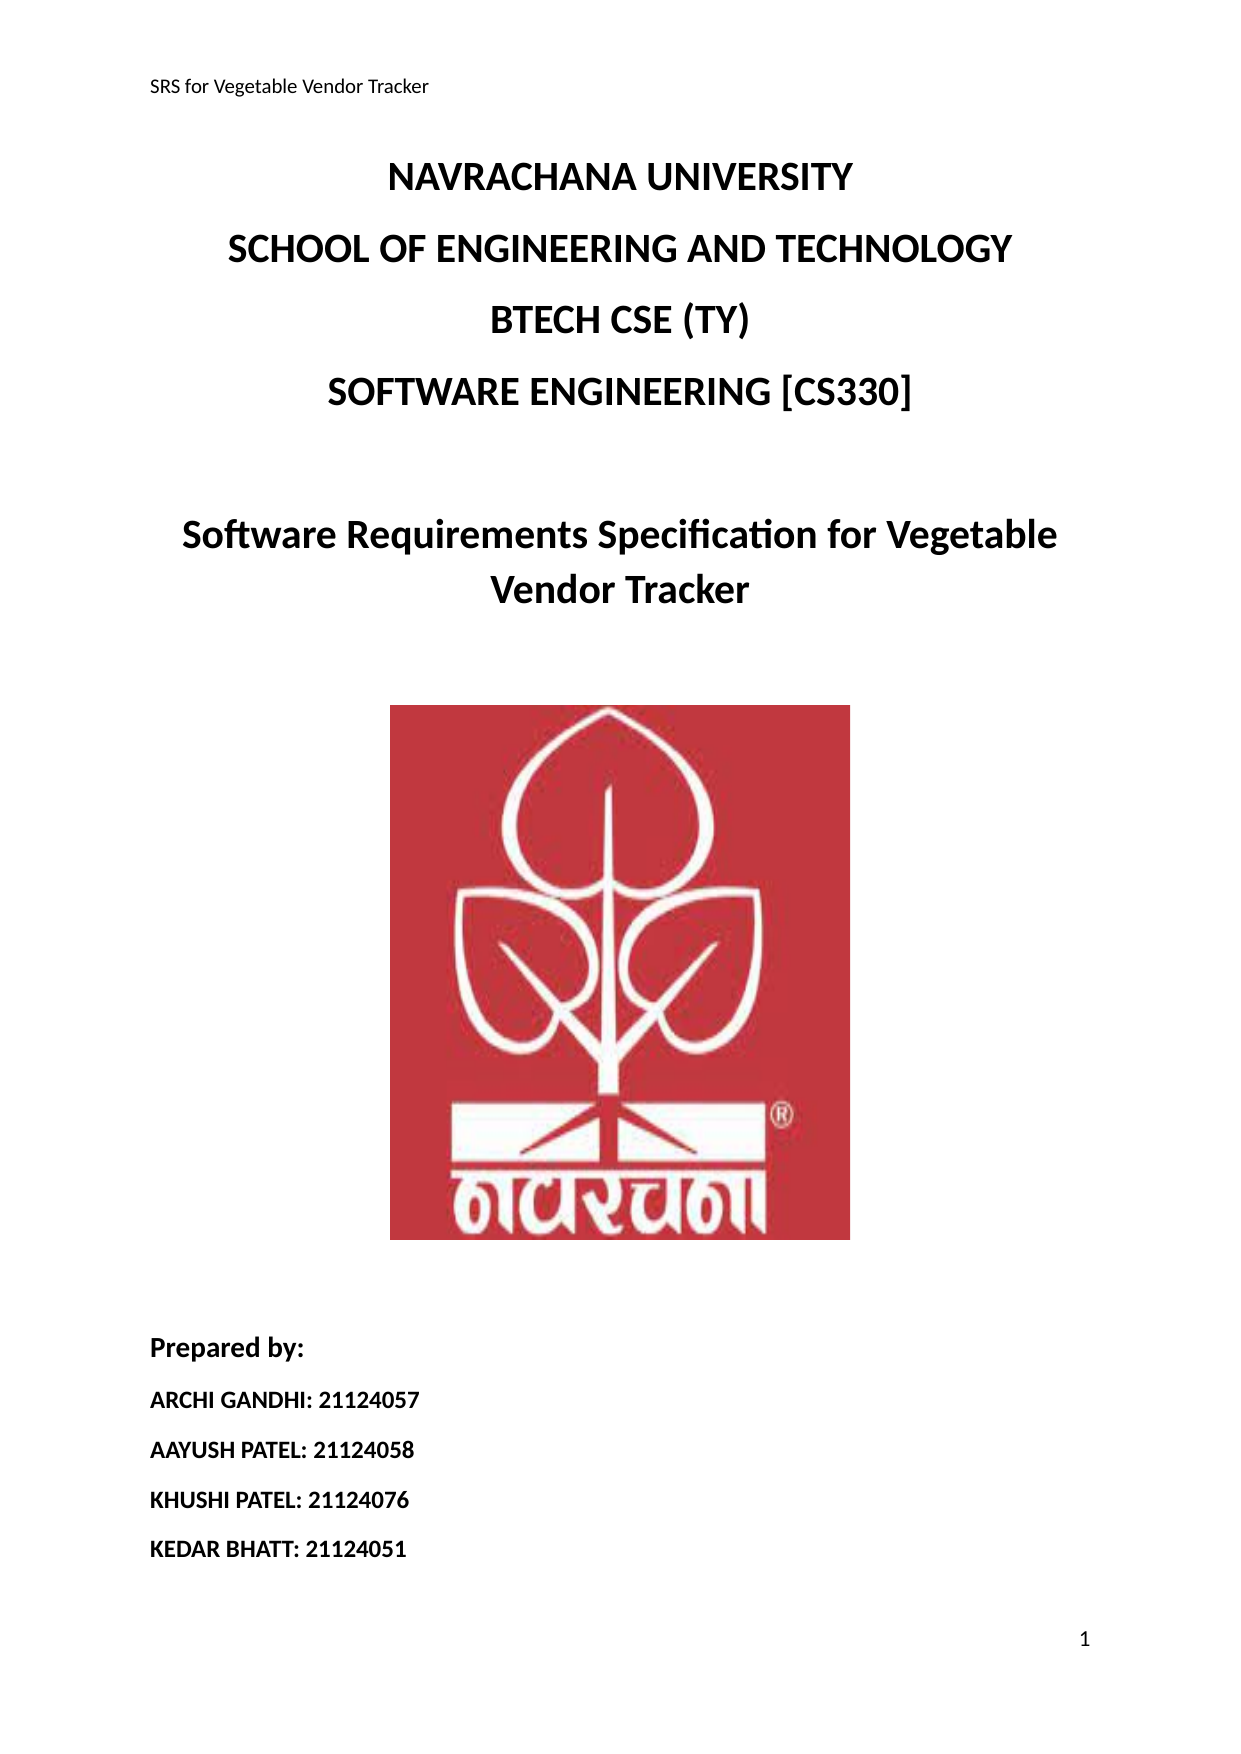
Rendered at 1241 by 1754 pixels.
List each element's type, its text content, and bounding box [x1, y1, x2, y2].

text BTECH CSE (TY) [150, 293, 1090, 344]
text KHUSHI PATEL: 21124076 [150, 1484, 1090, 1514]
text SCHOOL OF ENGINEERING AND TECHNOLOGY [150, 222, 1090, 272]
text SOFTWARE ENGINEERING [CS330] [150, 365, 1090, 416]
picture [390, 705, 851, 1240]
text AAYUSH PATEL: 21124058 [150, 1434, 1090, 1465]
text Prepared by: [150, 1329, 1090, 1365]
text KEDAR BHATT: 21124051 [150, 1533, 1090, 1564]
text ARCHI GANDHI: 21124057 [150, 1385, 1090, 1415]
text Software Requirements Specification for Vegetable Vendor Tracker [150, 508, 1090, 613]
text NAVRACHANA UNIVERSITY [150, 150, 1090, 201]
